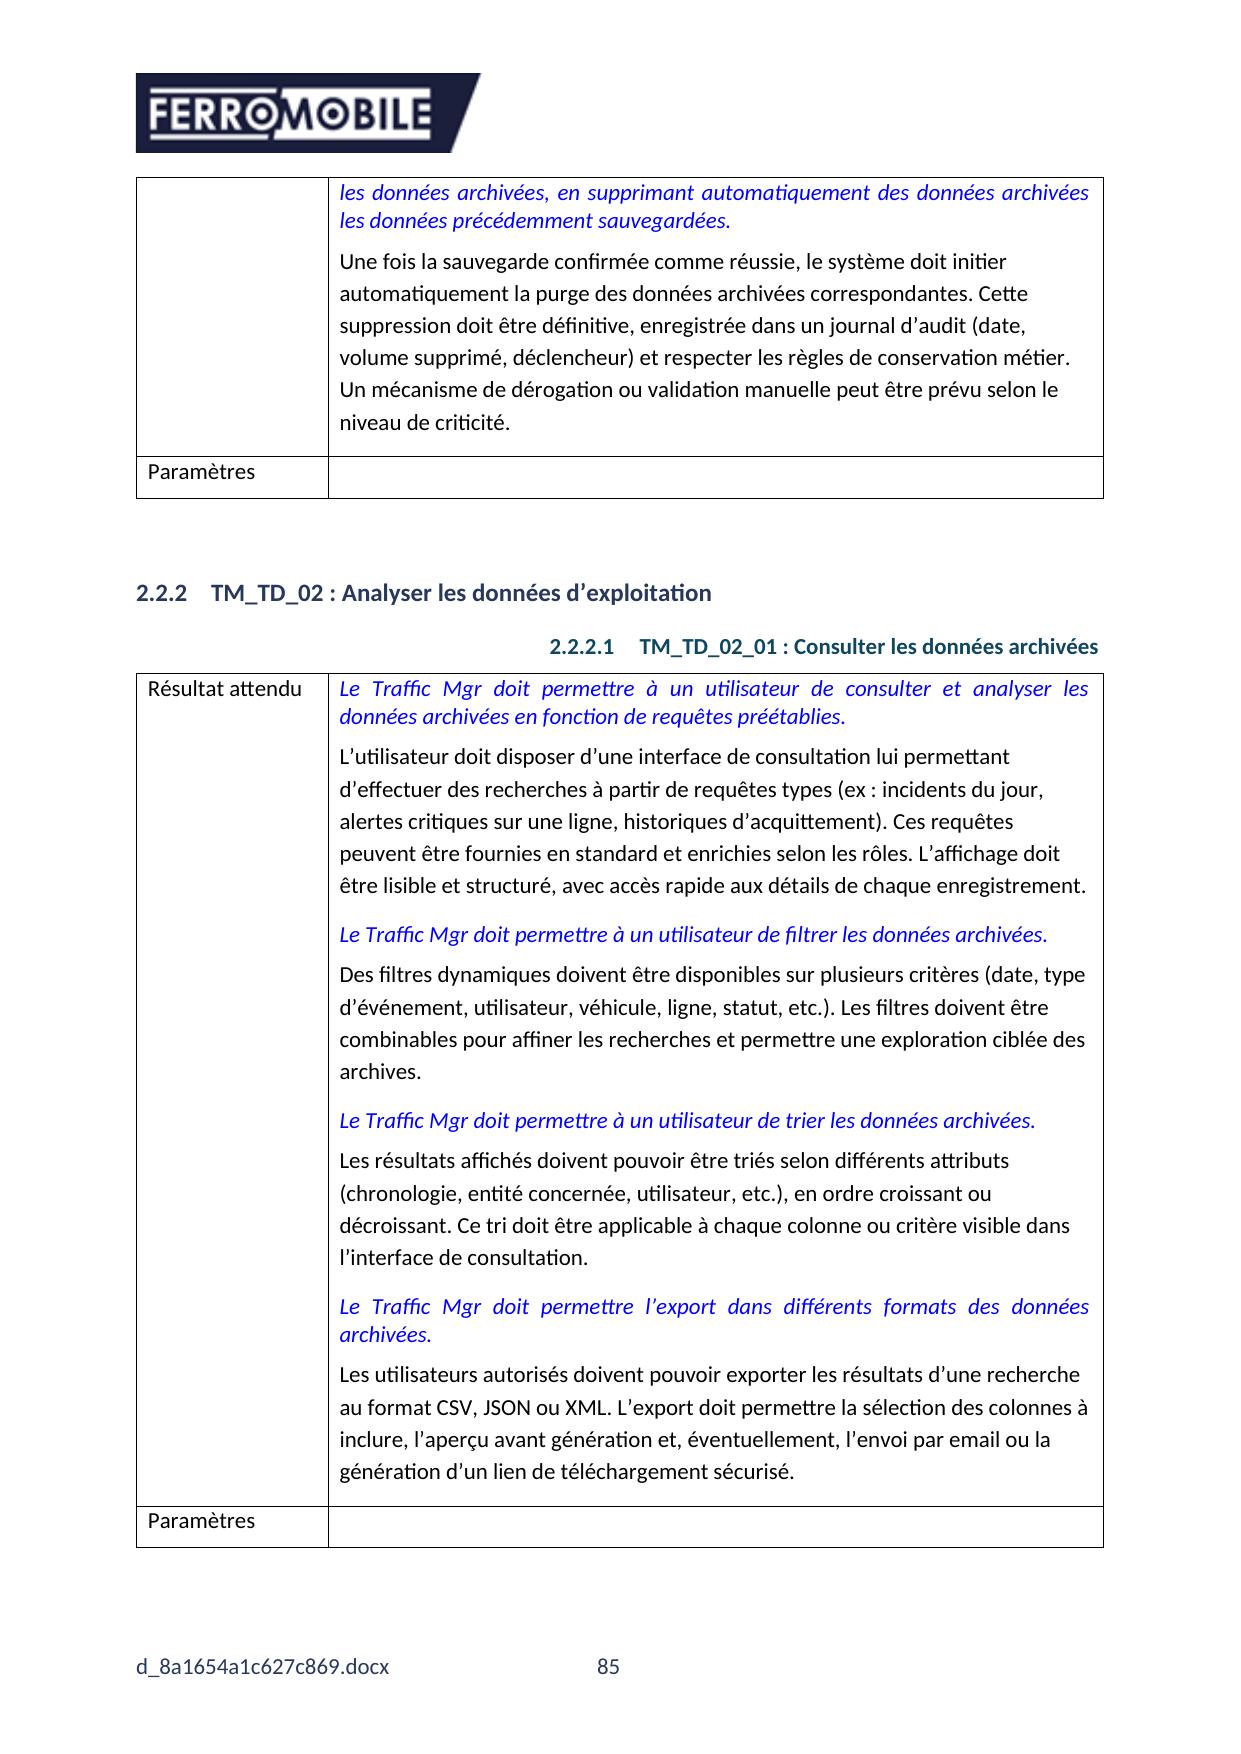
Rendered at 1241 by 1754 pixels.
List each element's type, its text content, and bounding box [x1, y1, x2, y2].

table_cell [329, 457, 1103, 498]
table_header [137, 674, 328, 1506]
subtitle TM_TD_02_01 : les données archivées [549, 632, 1104, 660]
table_header L’utilisateur doit disposer d’une interface de consultation lui permettant d’effectuer des recherches à partir de requêtes types (ex : incidents du jour, alertes critiques sur une ligne, historiques d’acquittement). Ces requêtes peuvent être fournies en standard et enrichies selon les rôles. L’affichage doit être lisible et structuré, avec accès rapide aux détails de chaque enregistrement. Des filtres dynamiques doivent être disponibles sur plusieurs critères (date, type d’événement, utilisateur, véhicule, ligne, statut, etc.). Les filtres doivent être combinables pour affiner les recherches et permettre une exploration ciblée des archives. Les résultats affichés doivent pouvoir être triés selon différents attributs (chronologie, entité concernée, utilisateur, etc.), en ordre croissant ou décroissant. Ce tri doit être applicable à chaque colonne ou critère visible dans l’interface de consultation. Les utilisateurs autorisés doivent pouvoir exporter les résultats d’une recherche au format CSV, JSON ou XML. L’export doit permettre la sélection des colonnes à inclure, l’aperçu avant génération et, éventuellement, l’envoi par email ou la génération d’un lien de téléchargement sécurisé. [329, 674, 1103, 1506]
table_cell Paramètres [137, 457, 328, 498]
picture [135, 73, 483, 153]
subtitle TM_TD_02 : Analyser les données d’exploitation [136, 577, 1104, 607]
table_cell [329, 1507, 1103, 1547]
table_header [137, 178, 328, 456]
table_cell Paramètres [137, 1507, 328, 1547]
